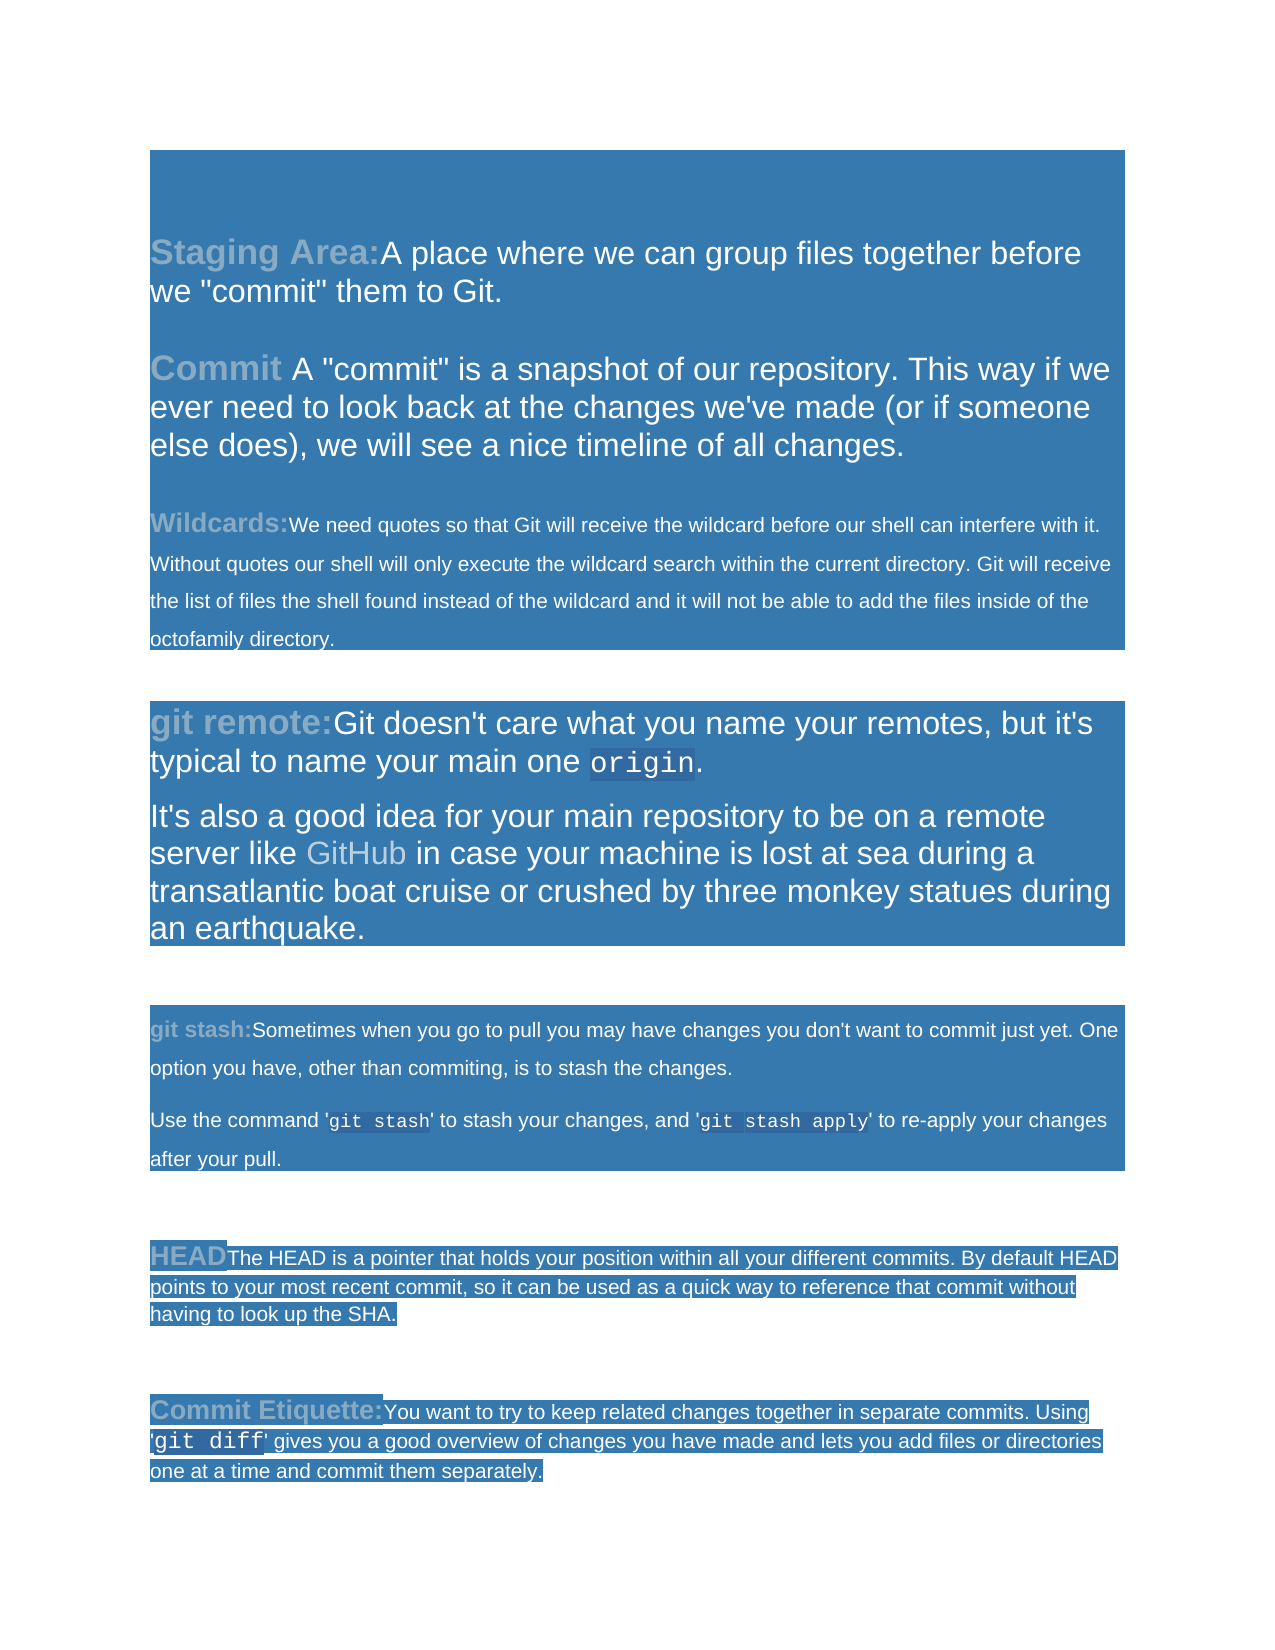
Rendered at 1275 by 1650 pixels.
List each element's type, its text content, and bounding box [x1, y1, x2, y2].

text HEADThe HEAD is a pointer that holds your position within all your different commits. By default HEAD points to your most recent commit, so it can be used as a quick way to reference that commit without having to look up the SHA. [150, 1240, 1125, 1326]
text git remote:Git doesn't care what you name your remotes, but it's typical to name your main one origin. [150, 701, 1125, 781]
text Commit Etiquette:You want to try to keep related changes together in separate commits. Using 'git diff' gives you a good overview of changes you have made and lets you add files or directories one at a time and commit them separately. [150, 1394, 1125, 1482]
text It's also a good idea for your main repository to be on a remote server like GitHub in case your machine is lost at sea during a transatlantic boat cruise or crushed by three monkey statues during an earthquake. [150, 796, 1125, 946]
text git stash:Sometimes when you go to pull you may have changes you don't want to commit just yet. One option you have, other than commiting, is to stash the changes. [150, 1005, 1125, 1080]
text Wildcards:We need quotes so that Git will receive the wildcard before our shell can interfere with it. Without quotes our shell will only execute the wildcard search within the current directory. Git will receive the list of files the shell found instead of the wildcard and it will not be able to add the files inside of the octofamily directory. [150, 500, 1125, 650]
text Commit A "commit" is a snapshot of our repository. This way if we ever need to look back at the changes we've made (or if someone else does), we will see a nice timeline of all changes. [150, 347, 1125, 463]
text Staging Area:A place where we can group files together before we "commit" them to Git. [150, 231, 1125, 310]
text Use the command 'git stash' to stash your changes, and 'git stash apply' to re-apply your changes after your pull. [150, 1096, 1125, 1171]
